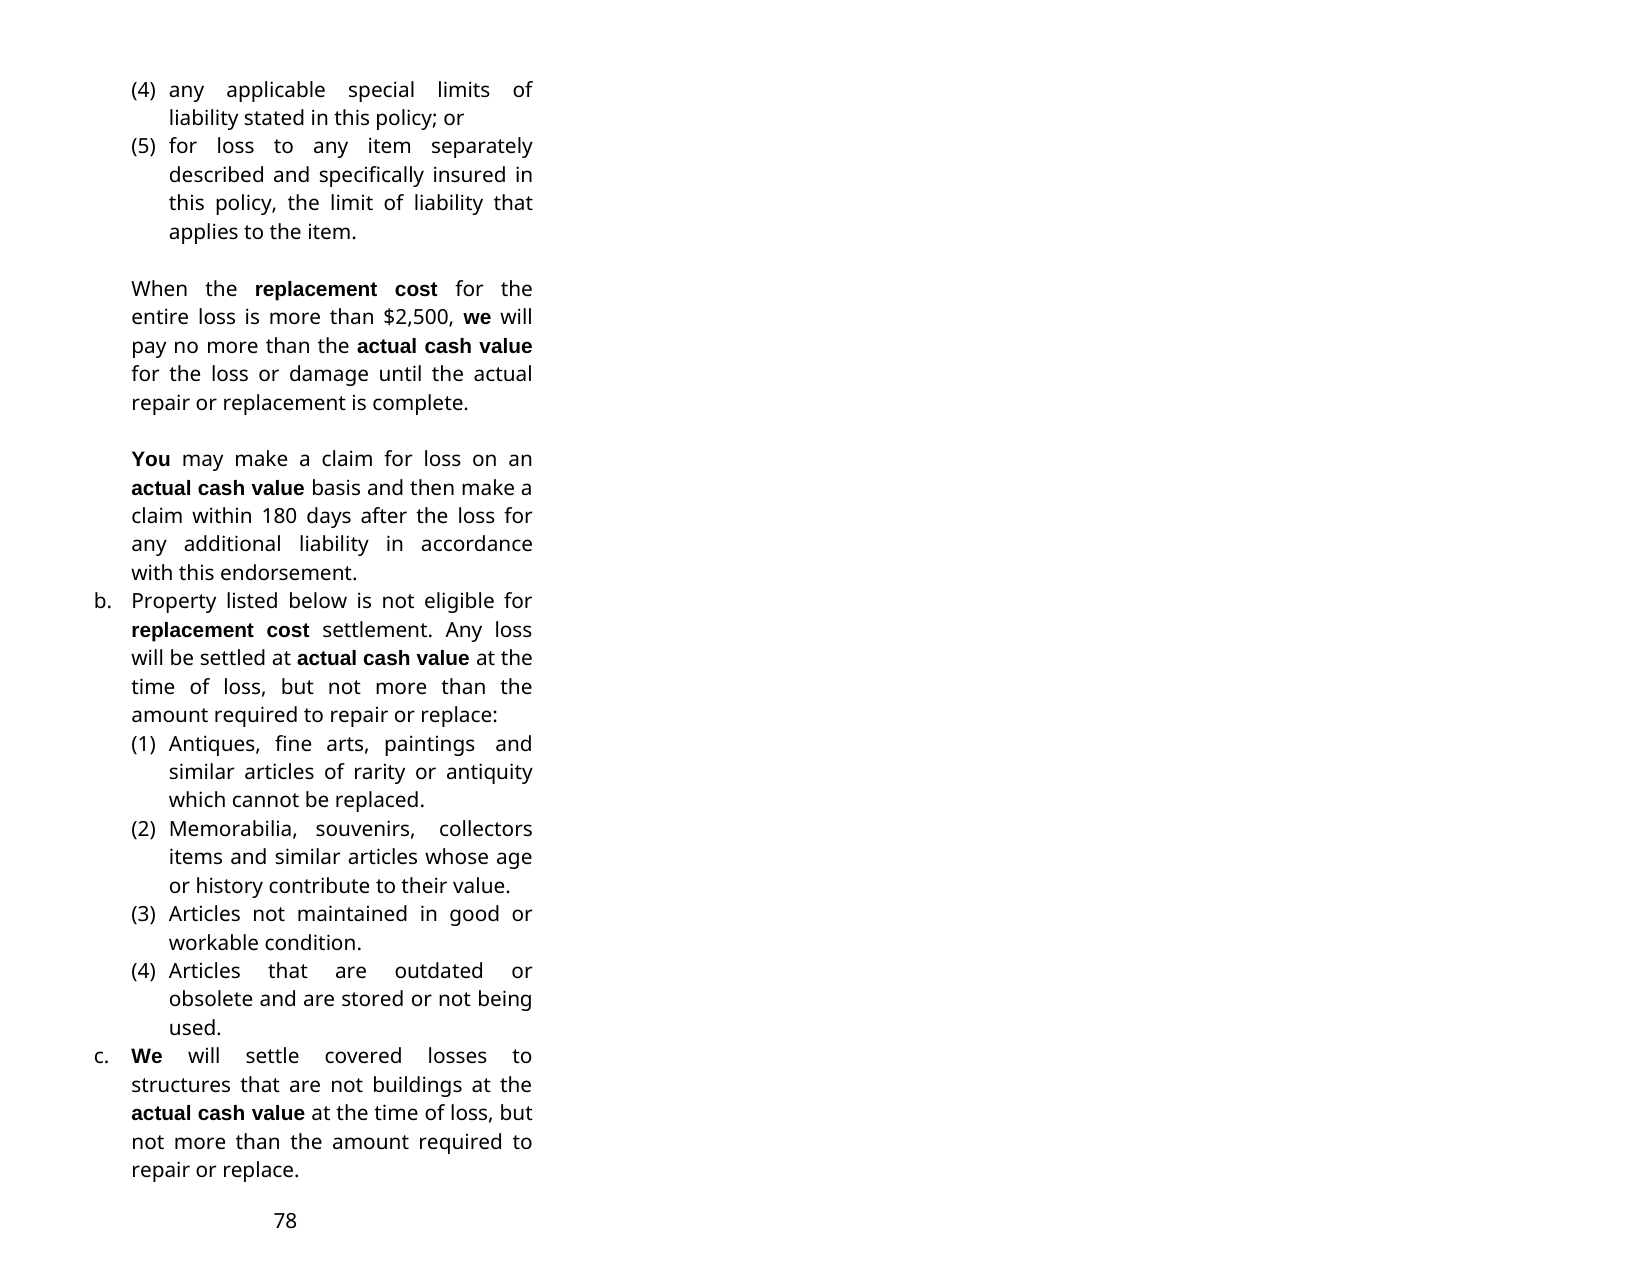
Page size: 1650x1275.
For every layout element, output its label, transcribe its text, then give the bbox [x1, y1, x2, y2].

list Articles not maintained in good or workable condition. [131, 899, 533, 956]
list Memorabilia, souvenirs, collectors items and similar articles whose age or history contribute to their value. [131, 814, 533, 899]
list Articles that are outdated or obsolete and are stored or not being used. [131, 956, 533, 1041]
list Property listed below is not eligible for replacement cost settlement. Any loss will be settled at actual cash value at the time of loss, but not more than the amount required to repair or replace: [94, 586, 533, 729]
list for loss to any item separately described and specifically insured in this policy, the limit of liability that applies to the item. [131, 132, 533, 245]
text You may make a claim for loss on an actual cash value basis and then make a claim within 180 days after the loss for any additional liability in accordance with this endorsement. [131, 444, 533, 586]
list Antiques, fine arts, paintings and similar articles of rarity or antiquity which cannot be replaced. [131, 729, 533, 814]
list We will settle covered losses to structures that are not buildings at the actual cash value at the time of loss, but not more than the amount required to repair or replace. [94, 1041, 533, 1184]
list any applicable special limits of liability stated in this policy; or [131, 75, 533, 132]
text When the replacement cost for the entire loss is more than $2,500, we will pay no more than the actual cash value for the loss or damage until the actual repair or replacement is complete. [131, 274, 533, 416]
